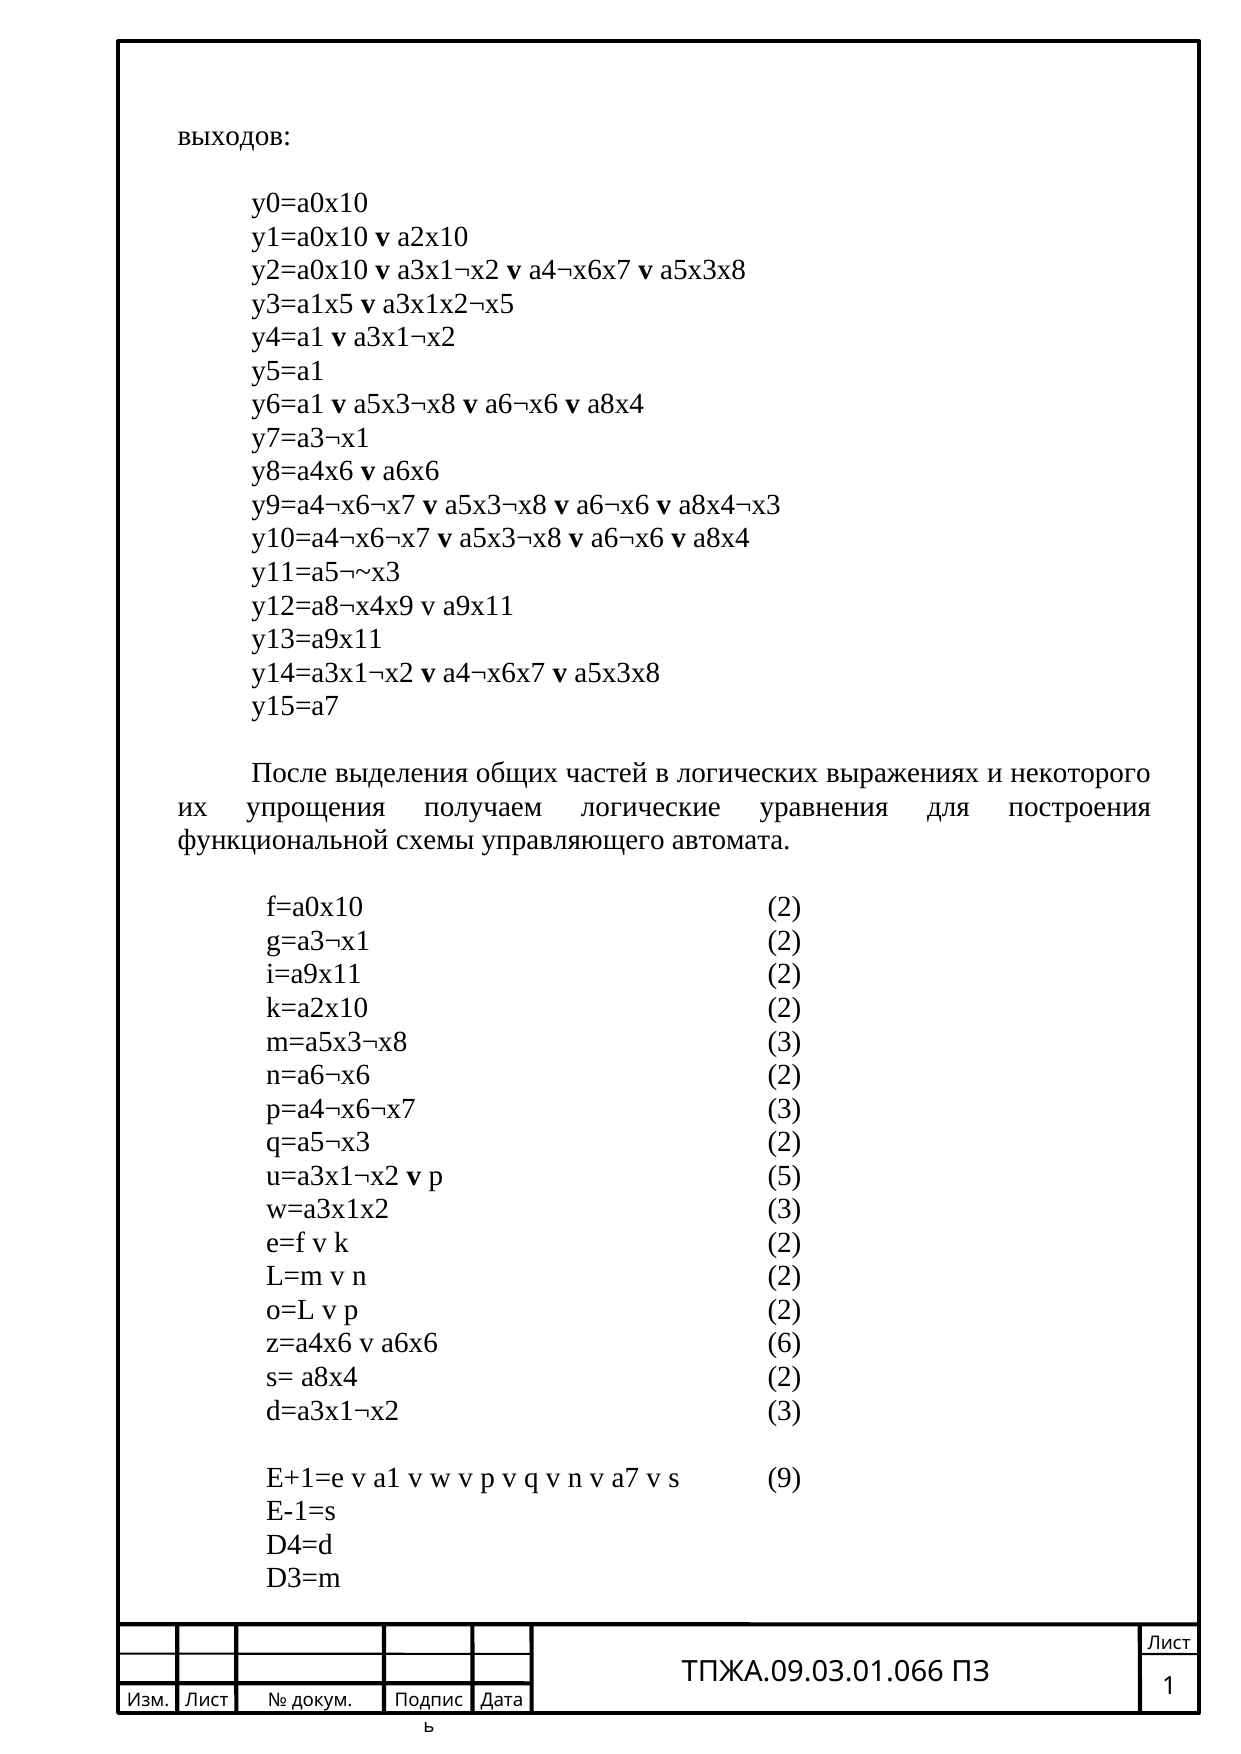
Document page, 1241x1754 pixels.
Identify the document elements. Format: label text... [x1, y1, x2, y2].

text D3=m [177, 1560, 1152, 1594]
text После выделения общих частей в логических выражениях и некоторого их упрощения получаем логические уравнения для построения функциональной схемы управляющего автомата. [177, 755, 1152, 856]
text i=a9x11 (2) [177, 957, 1152, 990]
text e=f v k (2) [177, 1225, 1152, 1258]
text L=m v n (2) [177, 1258, 1152, 1292]
text n=a6¬x6 (2) [177, 1057, 1152, 1091]
text y8=a4x6 v a6x6 [177, 453, 1152, 487]
text g=a3¬x1 (2) [177, 923, 1152, 957]
text s= a8x4 (2) [177, 1359, 1152, 1393]
text q=a5¬x3 (2) [177, 1124, 1152, 1158]
text k=a2x10 (2) [177, 990, 1152, 1024]
text y10=a4¬x6¬x7 v a5x3¬x8 v a6¬x6 v a8x4 [177, 521, 1152, 554]
text y6=a1 v a5x3¬x8 v a6¬x6 v a8x4 [177, 386, 1152, 420]
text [177, 118, 1152, 152]
text p=a4¬x6¬x7 (3) [177, 1091, 1152, 1124]
text z=a4x6 v a6x6 (6) [177, 1326, 1152, 1359]
text y14=a3x1¬x2 v a4¬x6x7 v a5x3x8 [177, 655, 1152, 688]
text D4=d [177, 1527, 1152, 1560]
text y15=a7 [177, 688, 1152, 722]
text y4=a1 v a3x1¬x2 [177, 319, 1152, 353]
text y13=a9x11 [177, 621, 1152, 655]
text y7=a3¬x1 [177, 420, 1152, 453]
text y2=a0x10 v a3x1¬x2 v a4¬x6x7 v a5x3x8 [177, 252, 1152, 286]
text y0=a0x10 [177, 185, 1152, 219]
text y3=a1x5 v a3x1x2¬x5 [177, 286, 1152, 319]
text w=a3x1x2 (3) [177, 1191, 1152, 1225]
text d=a3x1¬x2 (3) [177, 1393, 1152, 1426]
text y12=a8¬x4x9 v a9x11 [177, 588, 1152, 621]
text o=L v p (2) [177, 1292, 1152, 1326]
text y5=a1 [177, 353, 1152, 386]
text y11=a5¬~x3 [177, 554, 1152, 588]
text y1=a0x10 v a2x10 [177, 219, 1152, 252]
text f=a0x10 (2) [177, 889, 1152, 923]
text E-1=s [177, 1493, 1152, 1527]
text u=a3x1¬x2 v p (5) [177, 1158, 1152, 1191]
text E+1=e v a1 v w v p v q v n v a7 v s (9) [177, 1460, 1152, 1493]
text m=a5x3¬x8 (3) [177, 1024, 1152, 1057]
text y9=a4¬x6¬x7 v a5x3¬x8 v a6¬x6 v a8x4¬x3 [177, 487, 1152, 521]
